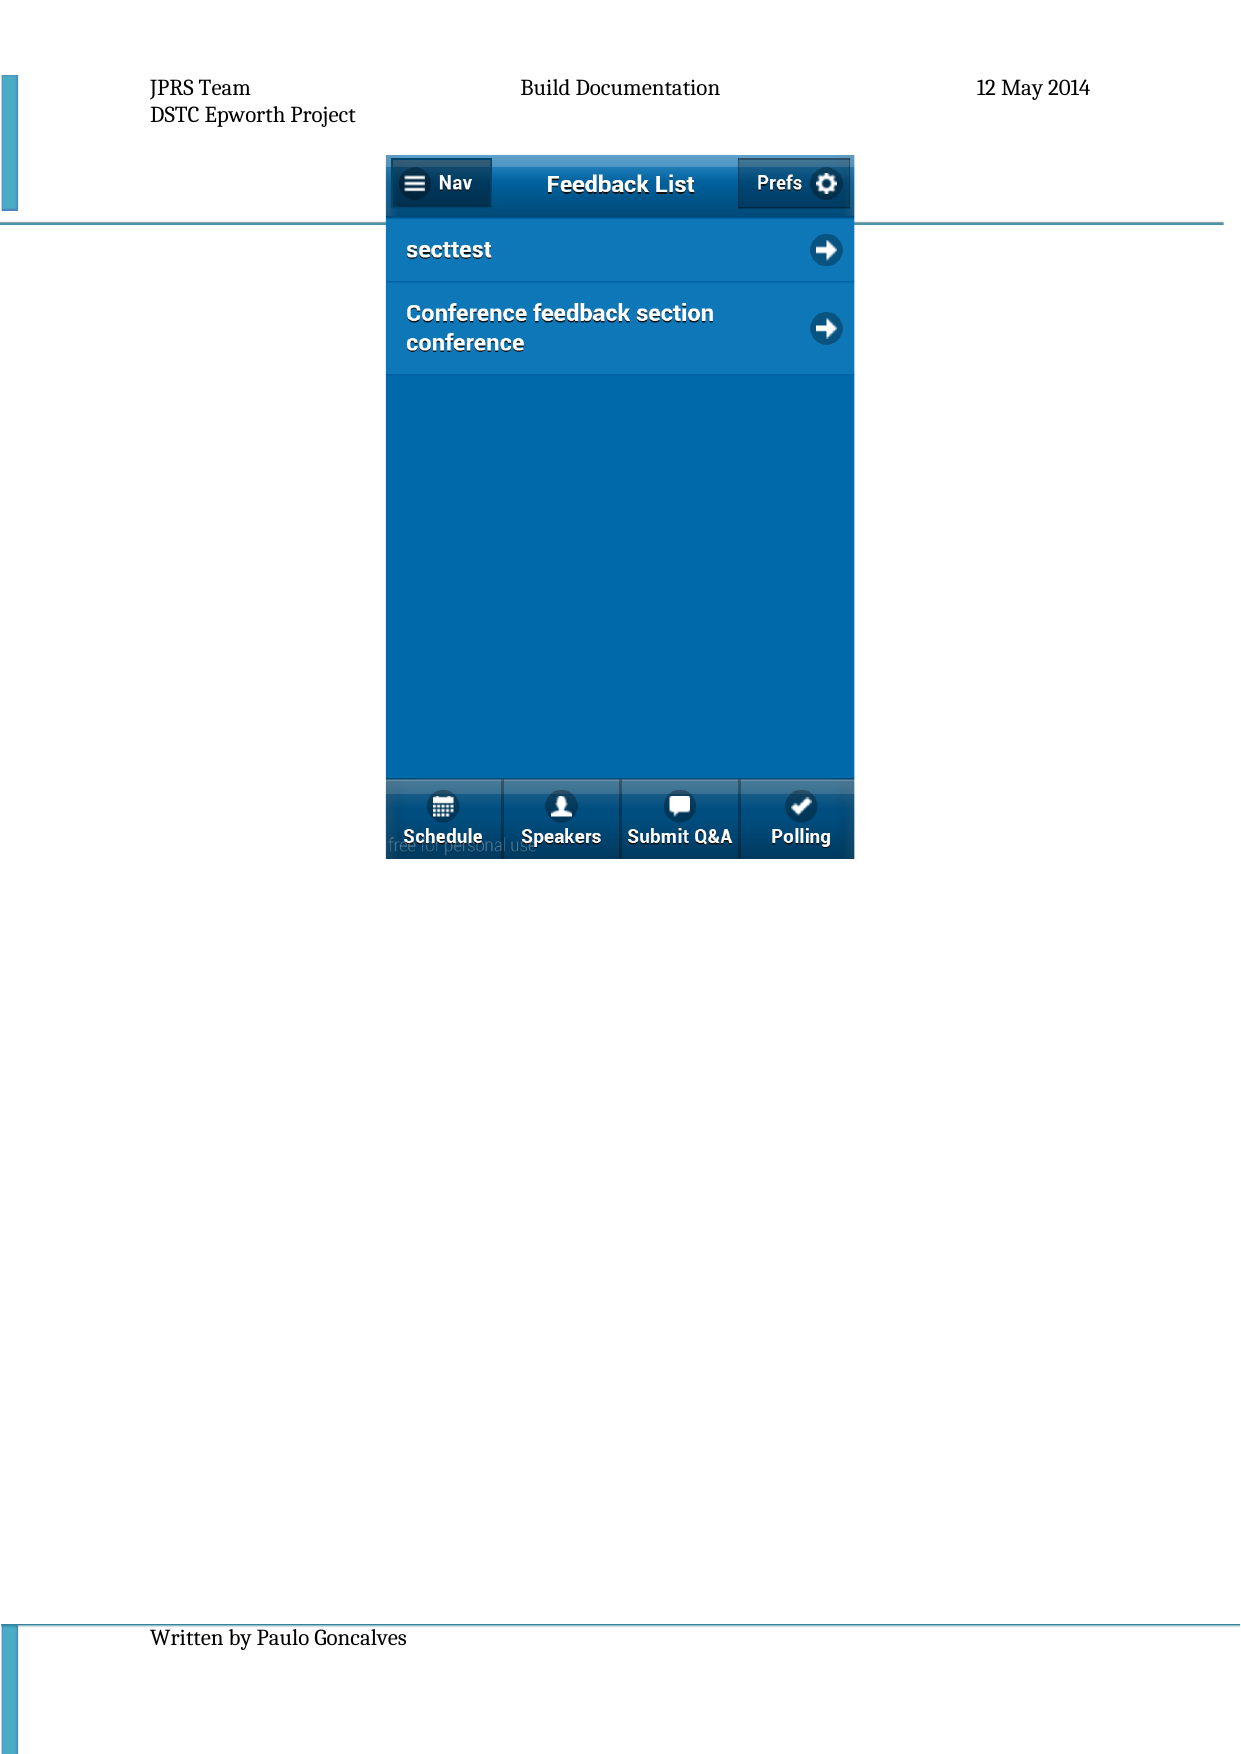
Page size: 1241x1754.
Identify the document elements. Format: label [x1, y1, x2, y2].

picture [0, 75, 1225, 859]
picture [0, 1624, 1241, 1754]
